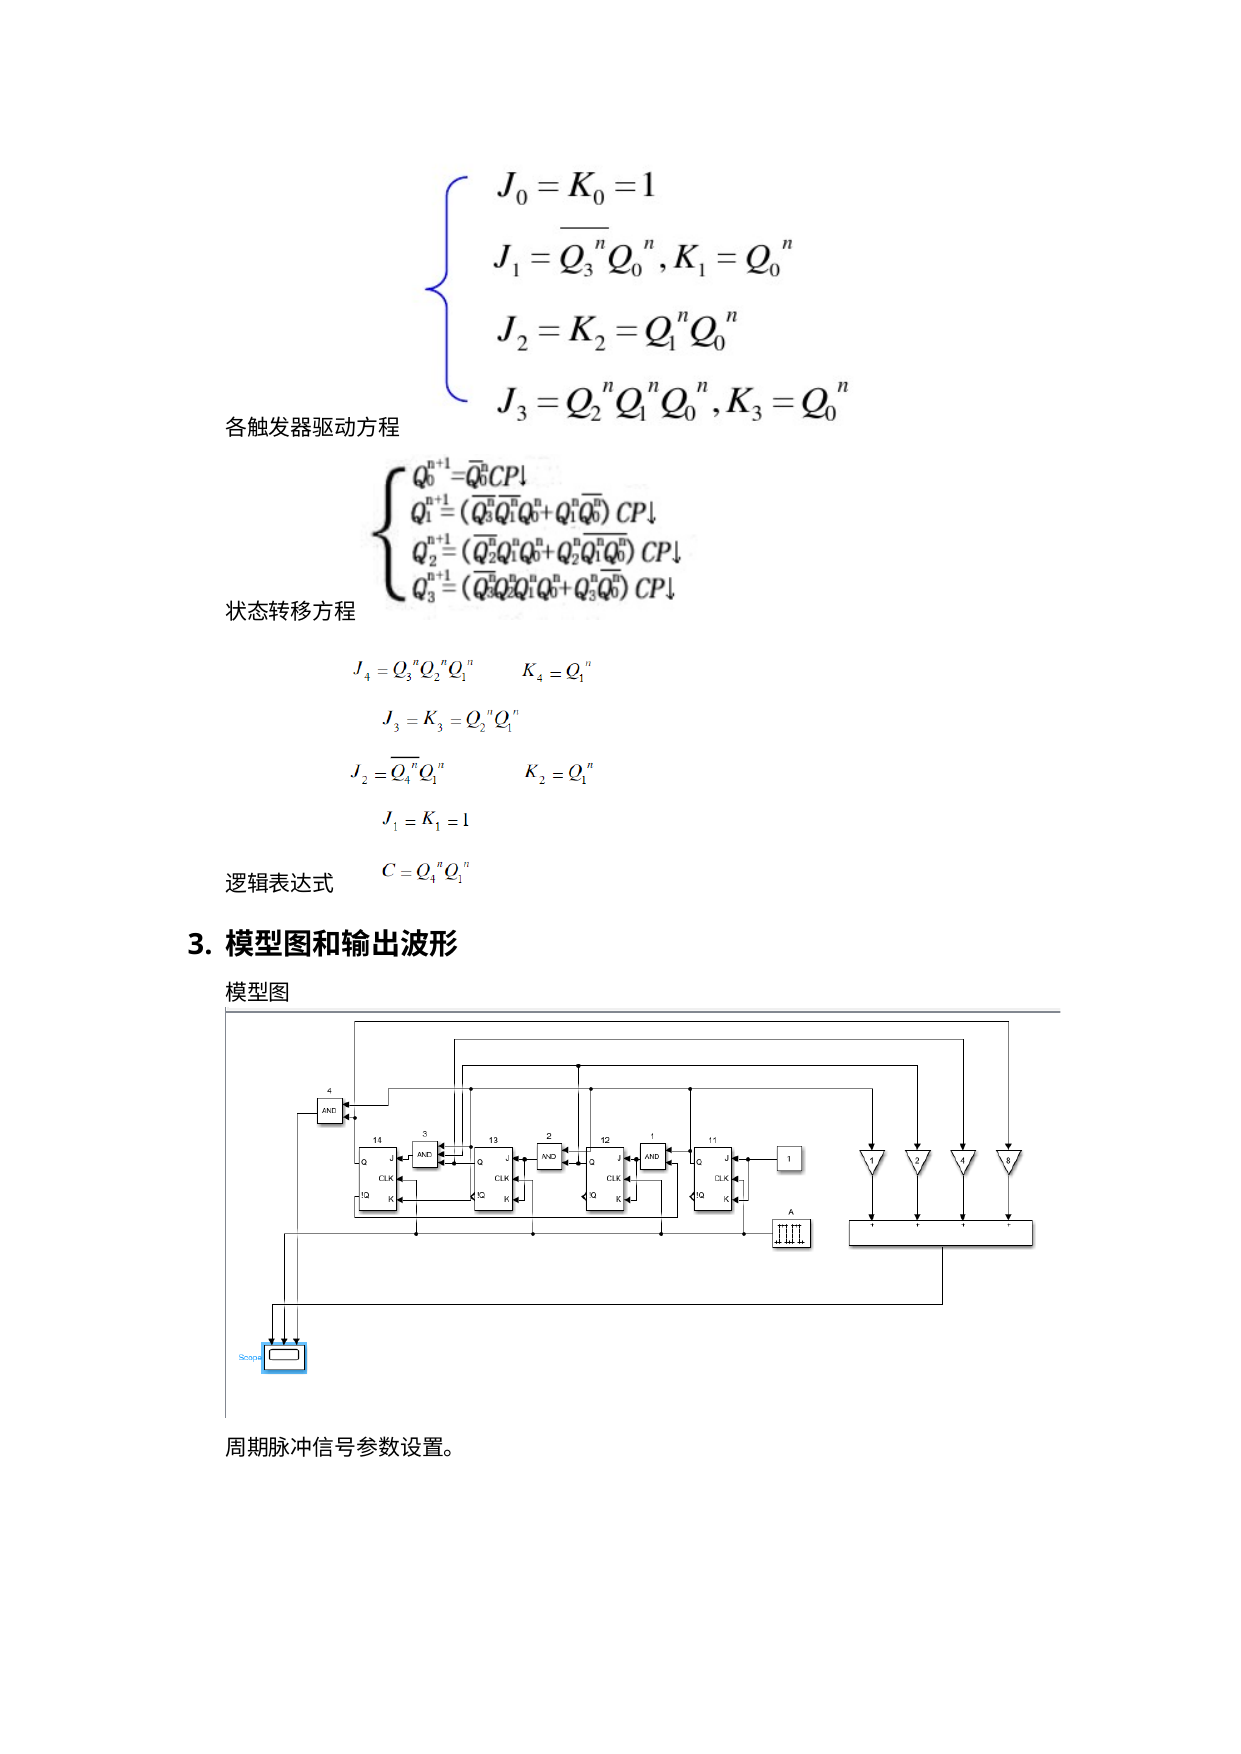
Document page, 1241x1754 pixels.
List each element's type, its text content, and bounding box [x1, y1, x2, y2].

list 模型图 [225, 974, 1053, 1007]
list 周期脉冲信号参数设置。 [225, 1429, 1053, 1462]
picture [356, 454, 698, 620]
list 模型图和输出波形 [187, 909, 1053, 974]
picture [225, 1007, 1061, 1418]
picture [400, 162, 877, 436]
picture [334, 649, 607, 892]
